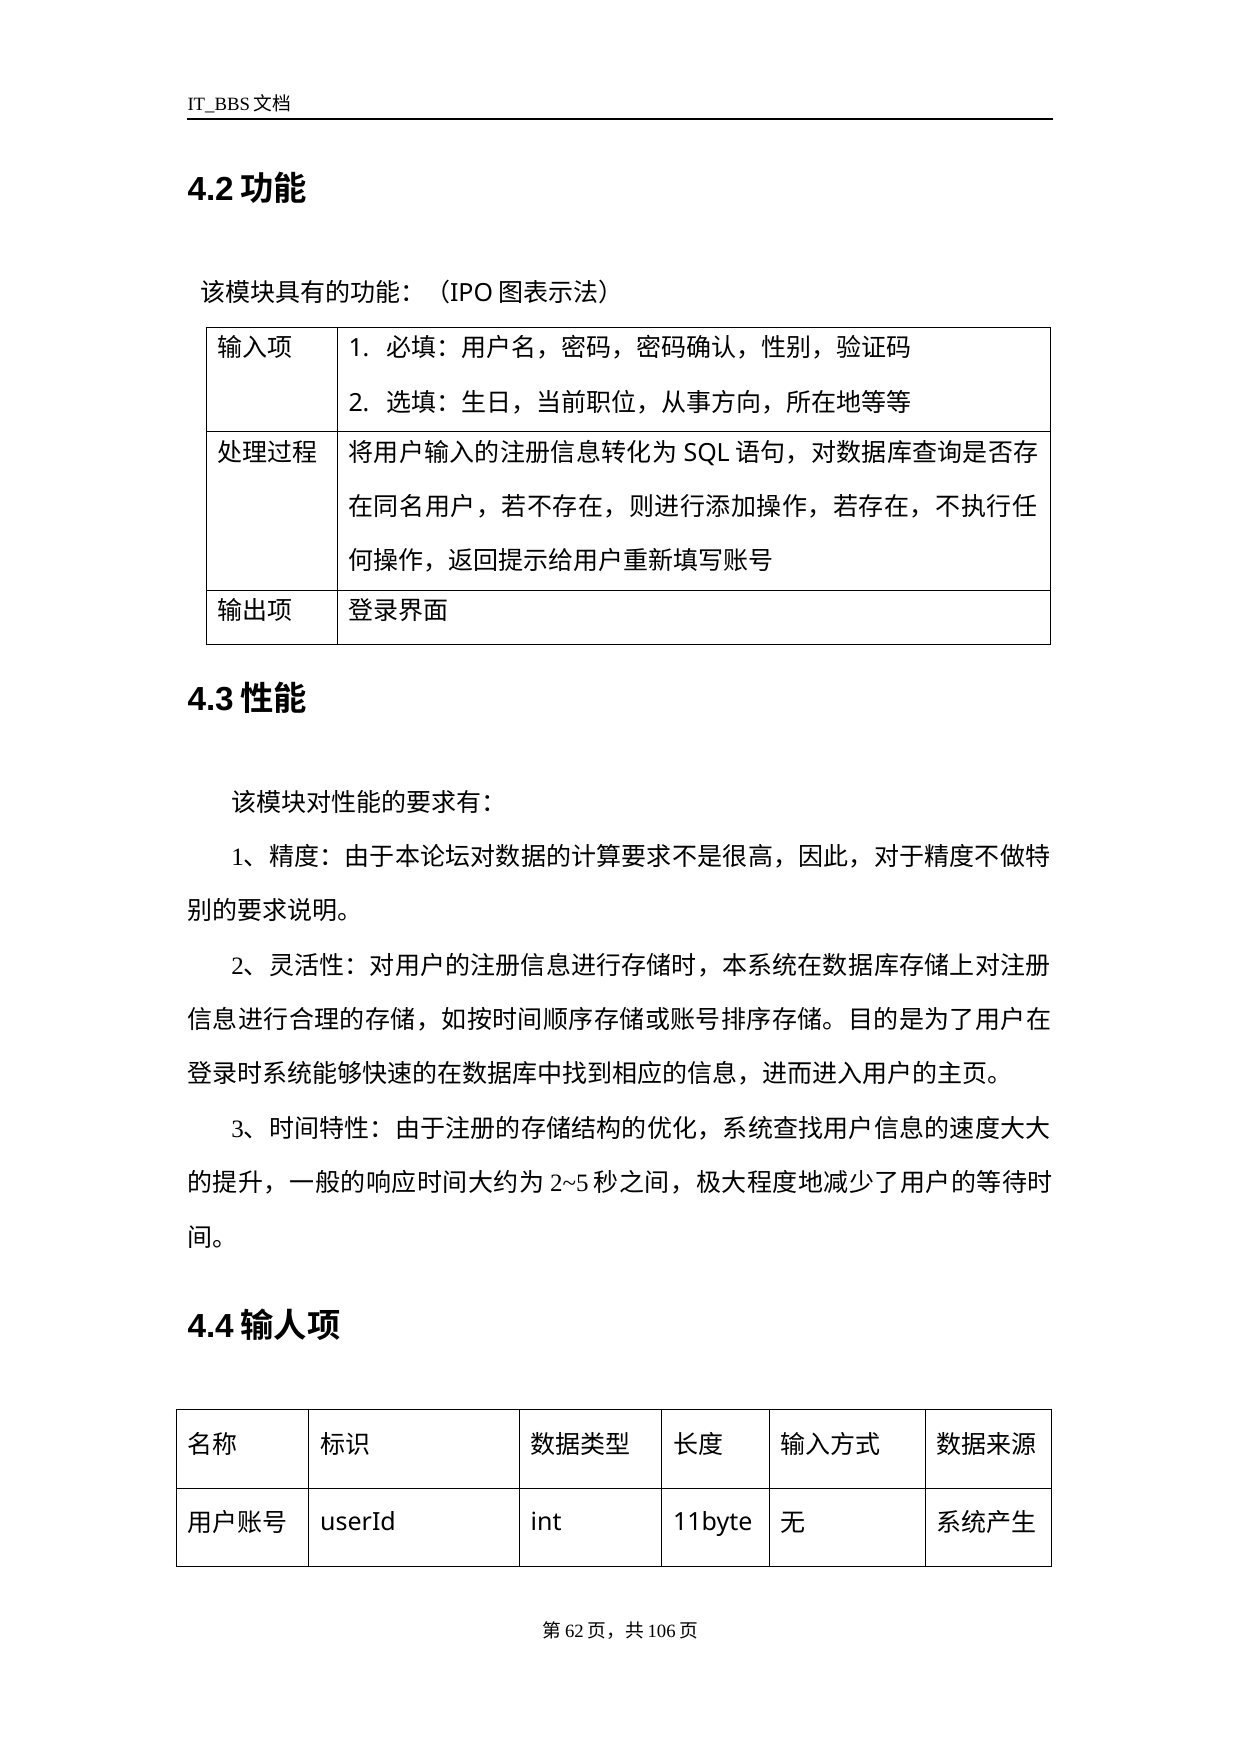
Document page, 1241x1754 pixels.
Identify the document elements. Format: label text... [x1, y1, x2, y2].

table_cell 用户账号 [177, 1489, 308, 1566]
table_cell 登录界面 [338, 591, 1050, 643]
table_cell 无 [770, 1489, 925, 1566]
subtitle 4.3性能 [187, 672, 1053, 720]
text 该模块具有的功能：（IPO图表示法） [187, 272, 1053, 309]
table_header 名称 [177, 1410, 308, 1487]
subtitle 4.4输人项 [187, 1298, 1053, 1347]
text 2、灵活性：对用户的注册信息进行存储时，本系统在数据库存储上对注册信息进行合理的存储，如按时间顺序存储或账号排序存储。目的是为了用户在登录时系统能够快速的在数据库中找到相应的信息，进而进入用户的主页。 [187, 945, 1053, 1090]
table_header 输入方式 [770, 1410, 925, 1487]
table_cell int [520, 1489, 661, 1566]
table_cell 将用户输入的注册信息转化为SQL语句，对数据库查询是否存在同名用户，若不存在，则进行添加操作，若存在，不执行任何操作，返回提示给用户重新填写账号 [338, 432, 1050, 589]
table_cell 11byte [662, 1489, 769, 1566]
table_cell 系统产生 [926, 1489, 1051, 1566]
subtitle 4.2功能 [187, 162, 1053, 210]
table_header 数据类型 [520, 1410, 661, 1487]
table_header 必填：用户名，密码，密码确认，性别，验证码 选填：生日，当前职位，从事方向，所在地等等 [338, 328, 1050, 431]
table_header 长度 [662, 1410, 769, 1487]
table_header 标识 [309, 1410, 519, 1487]
text 该模块对性能的要求有： [187, 782, 1053, 818]
table_cell 处理过程 [207, 432, 337, 589]
table_header 输入项 [207, 328, 337, 431]
table_cell userId [309, 1489, 519, 1566]
text 3、时间特性：由于注册的存储结构的优化，系统查找用户信息的速度大大的提升，一般的响应时间大约为2~5秒之间，极大程度地减少了用户的等待时间。 [187, 1108, 1053, 1253]
table_header 数据来源 [926, 1410, 1051, 1487]
table_cell 输出项 [207, 591, 337, 643]
text 1、精度：由于本论坛对数据的计算要求不是很高，因此，对于精度不做特别的要求说明。 [187, 836, 1053, 927]
